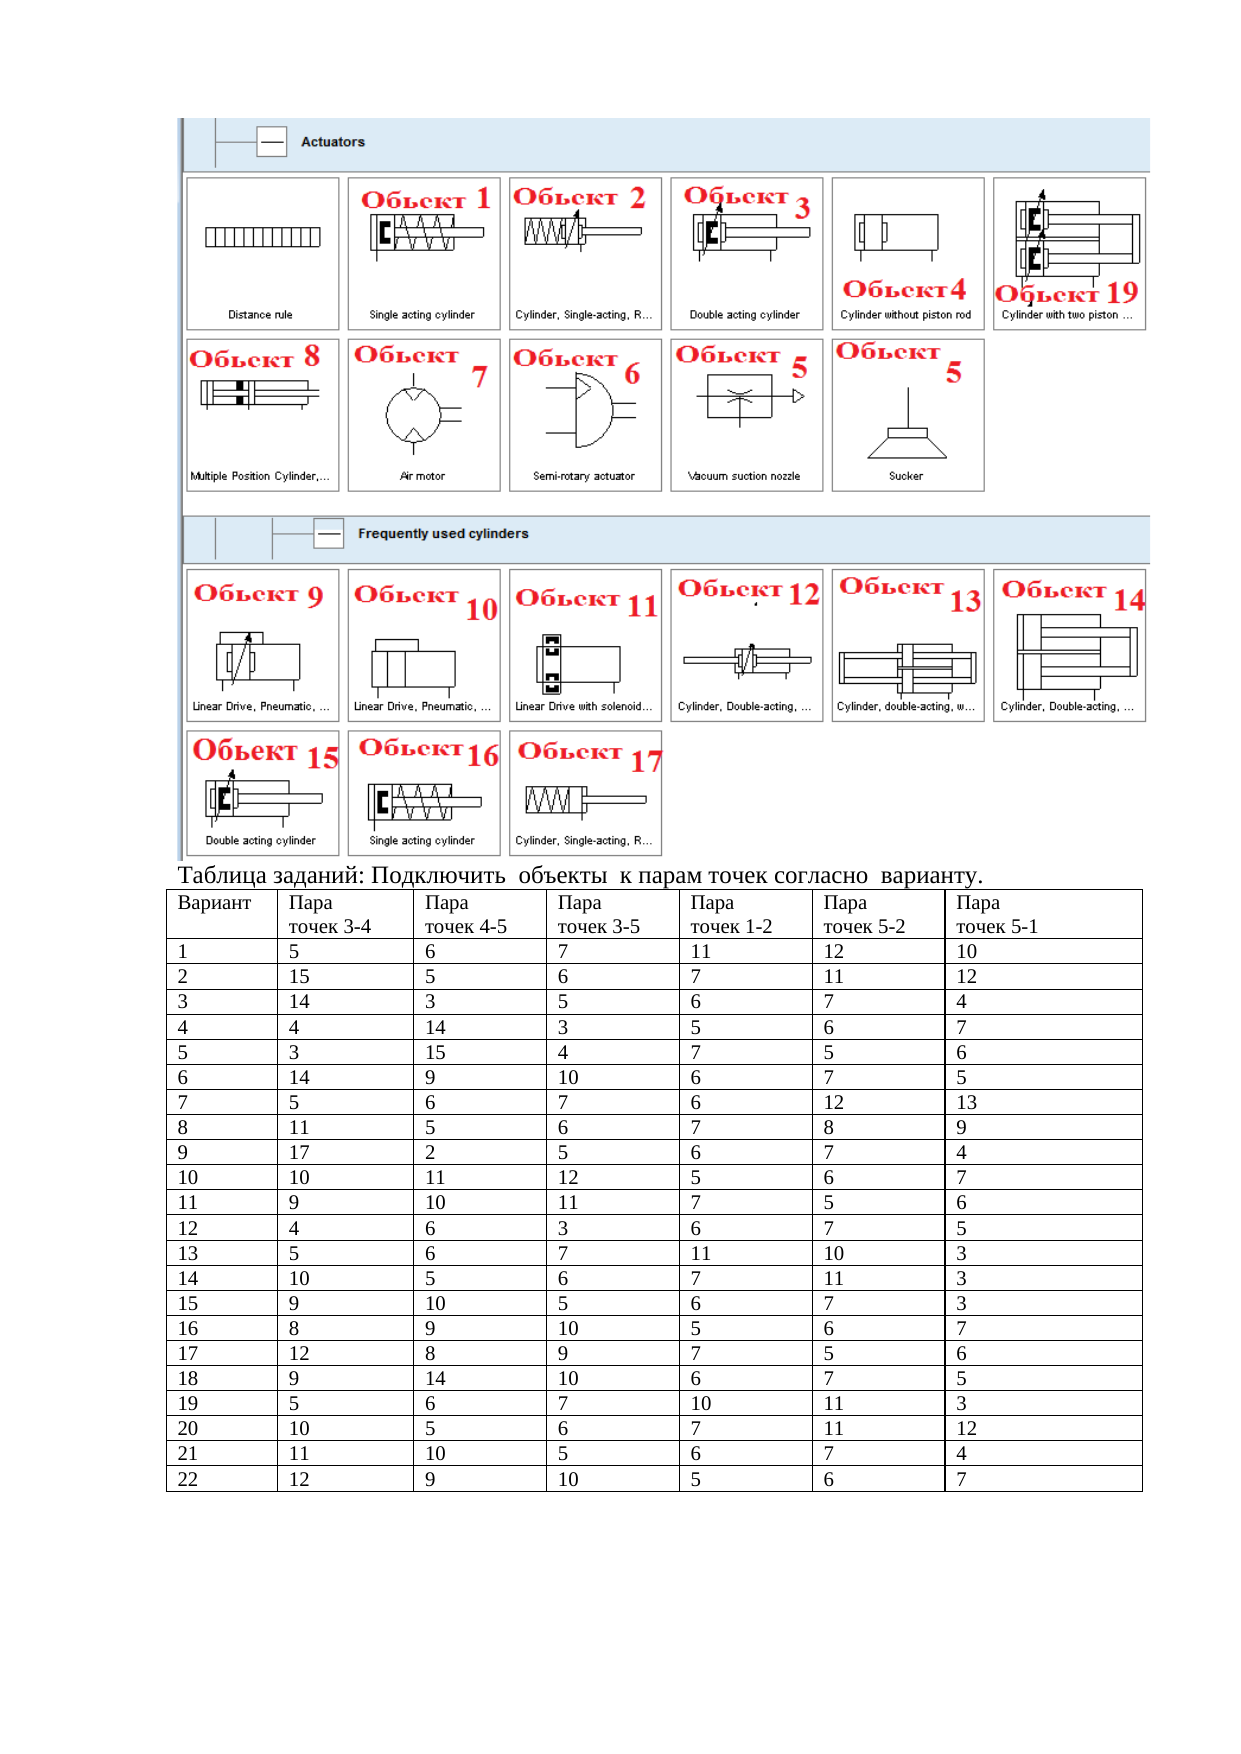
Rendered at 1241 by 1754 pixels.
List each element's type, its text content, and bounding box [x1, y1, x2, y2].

table_cell 13 [167, 1241, 277, 1264]
table_cell 8 [414, 1341, 546, 1365]
table_cell 5 [547, 990, 679, 1013]
table_cell 7 [680, 1040, 812, 1064]
table_cell 7 [813, 1291, 944, 1315]
table_cell 10 [547, 1366, 679, 1390]
table_cell 11 [414, 1165, 546, 1189]
table_cell 5 [547, 1140, 679, 1164]
table_cell 15 [167, 1291, 277, 1315]
table_cell 10 [278, 1165, 413, 1189]
table_cell 9 [278, 1291, 413, 1315]
table_cell 6 [680, 1215, 812, 1239]
table_cell 14 [414, 1366, 546, 1390]
table_cell 9 [278, 1366, 413, 1390]
table_cell 14 [278, 990, 413, 1013]
table_cell 6 [547, 964, 679, 988]
table_header Вариант [167, 890, 277, 938]
table_cell 7 [946, 1165, 1142, 1189]
table_cell 6 [680, 990, 812, 1013]
table_cell 10 [278, 1266, 413, 1290]
table_cell 7 [547, 939, 679, 963]
table_cell 12 [813, 1090, 944, 1114]
table_cell 4 [946, 1140, 1142, 1164]
table_header Пара точек 5-1 [946, 890, 1142, 938]
table_cell 6 [547, 1266, 679, 1290]
table_cell 15 [278, 964, 413, 988]
table_cell 6 [946, 1040, 1142, 1064]
table_cell 3 [547, 1015, 679, 1039]
table_cell 3 [946, 1291, 1142, 1315]
table_cell 5 [680, 1165, 812, 1189]
table_cell 6 [946, 1341, 1142, 1365]
table_cell 5 [278, 939, 413, 963]
table_cell 19 [167, 1391, 277, 1415]
table_cell 9 [414, 1316, 546, 1340]
table_cell 5 [813, 1040, 944, 1064]
table_cell 10 [414, 1441, 546, 1465]
table_cell 5 [414, 964, 546, 988]
table_cell 10 [680, 1391, 812, 1415]
table_cell 11 [813, 1266, 944, 1290]
table_cell 4 [278, 1215, 413, 1239]
table_cell 11 [813, 1391, 944, 1415]
table_cell 22 [167, 1466, 277, 1491]
table_cell 10 [414, 1291, 546, 1315]
table_cell 20 [167, 1416, 277, 1440]
table_cell 7 [167, 1090, 277, 1114]
table_cell 12 [278, 1466, 413, 1491]
table_cell 6 [813, 1165, 944, 1189]
table_cell 10 [167, 1165, 277, 1189]
table_cell 2 [414, 1140, 546, 1164]
table_cell 6 [680, 1090, 812, 1114]
table_cell 7 [813, 990, 944, 1013]
table_cell 6 [414, 939, 546, 963]
table_cell 7 [813, 1441, 944, 1465]
table_cell 11 [813, 1416, 944, 1440]
table_cell 5 [278, 1391, 413, 1415]
table_cell 7 [813, 1366, 944, 1390]
table_cell 12 [946, 1416, 1142, 1440]
table_cell 5 [167, 1040, 277, 1064]
table_cell 11 [167, 1190, 277, 1214]
table_cell 4 [278, 1015, 413, 1039]
table_cell 5 [813, 1341, 944, 1365]
table_cell 15 [414, 1040, 546, 1064]
table_cell 6 [813, 1466, 944, 1491]
table_cell 10 [813, 1241, 944, 1264]
table_cell 9 [278, 1190, 413, 1214]
table_cell 10 [547, 1466, 679, 1491]
table_cell 7 [680, 1190, 812, 1214]
table_cell 3 [167, 990, 277, 1013]
table_cell 3 [547, 1215, 679, 1239]
table_cell 10 [414, 1190, 546, 1214]
table_cell 3 [278, 1040, 413, 1064]
table_cell 5 [680, 1466, 812, 1491]
table_cell 12 [278, 1341, 413, 1365]
table_cell 3 [946, 1266, 1142, 1290]
table_cell 9 [414, 1065, 546, 1089]
table_cell 5 [946, 1065, 1142, 1089]
table_cell 14 [167, 1266, 277, 1290]
table_cell 4 [547, 1040, 679, 1064]
table_cell 5 [547, 1291, 679, 1315]
table_cell 7 [547, 1241, 679, 1264]
table_cell 6 [680, 1065, 812, 1089]
table_cell 5 [680, 1316, 812, 1340]
table_cell 12 [547, 1165, 679, 1189]
table_cell 6 [414, 1241, 546, 1264]
table_header Пара точек 3-5 [547, 890, 679, 938]
table_cell 10 [278, 1416, 413, 1440]
table_cell 6 [547, 1416, 679, 1440]
picture [177, 118, 1151, 861]
table_cell 7 [946, 1015, 1142, 1039]
table_cell 11 [680, 1241, 812, 1264]
table_cell 11 [278, 1115, 413, 1139]
table_cell 7 [946, 1466, 1142, 1491]
table_cell 9 [946, 1115, 1142, 1139]
table_header Пара точек 3-4 [278, 890, 413, 938]
table_cell 6 [813, 1316, 944, 1340]
table_cell 11 [278, 1441, 413, 1465]
table_cell 17 [167, 1341, 277, 1365]
table_cell 7 [946, 1316, 1142, 1340]
table_cell 7 [680, 1115, 812, 1139]
table_cell 10 [547, 1316, 679, 1340]
table_cell 5 [680, 1015, 812, 1039]
table_cell 17 [278, 1140, 413, 1164]
table_cell 6 [547, 1115, 679, 1139]
table_header Пара точек 5-2 [813, 890, 944, 938]
table_cell 6 [414, 1391, 546, 1415]
table_cell 5 [278, 1241, 413, 1264]
table_cell 14 [278, 1065, 413, 1089]
table_cell 6 [680, 1366, 812, 1390]
table_cell 3 [946, 1241, 1142, 1264]
table_cell 8 [167, 1115, 277, 1139]
table_cell 21 [167, 1441, 277, 1465]
table_cell 11 [547, 1190, 679, 1214]
table_cell 7 [547, 1090, 679, 1114]
table_cell 4 [946, 1441, 1142, 1465]
table_cell 6 [813, 1015, 944, 1039]
table_cell 5 [547, 1441, 679, 1465]
table_header Пара точек 4-5 [414, 890, 546, 938]
table_cell 3 [414, 990, 546, 1013]
table_cell 6 [946, 1190, 1142, 1214]
table_cell 6 [167, 1065, 277, 1089]
table_cell 5 [946, 1215, 1142, 1239]
table_cell 1 [167, 939, 277, 963]
table_cell 7 [813, 1215, 944, 1239]
table_cell 6 [414, 1215, 546, 1239]
table_cell 5 [813, 1190, 944, 1214]
table_cell 7 [680, 964, 812, 988]
table_cell 10 [946, 939, 1142, 963]
table_cell 6 [680, 1291, 812, 1315]
table_cell 12 [946, 964, 1142, 988]
table_cell 9 [547, 1341, 679, 1365]
table_cell 4 [946, 990, 1142, 1013]
table_cell 8 [813, 1115, 944, 1139]
table_cell 5 [414, 1115, 546, 1139]
table_cell 7 [813, 1140, 944, 1164]
table_header Пара точек 1-2 [680, 890, 812, 938]
text Таблица заданий: Подключить объекты к парам точек согласно варианту. [177, 860, 1152, 889]
table_cell 18 [167, 1366, 277, 1390]
table_cell 16 [167, 1316, 277, 1340]
table_cell 5 [946, 1366, 1142, 1390]
table_cell 11 [813, 964, 944, 988]
table_cell 9 [167, 1140, 277, 1164]
table_cell 5 [414, 1416, 546, 1440]
table_cell 12 [167, 1215, 277, 1239]
table_cell 2 [167, 964, 277, 988]
table_cell 6 [414, 1090, 546, 1114]
table_cell 14 [414, 1015, 546, 1039]
table_cell 9 [414, 1466, 546, 1491]
table_cell 5 [278, 1090, 413, 1114]
table_cell 7 [813, 1065, 944, 1089]
table_cell 7 [680, 1416, 812, 1440]
table_cell 11 [680, 939, 812, 963]
table_cell 10 [547, 1065, 679, 1089]
table_cell 7 [547, 1391, 679, 1415]
table_cell 6 [680, 1441, 812, 1465]
table_cell 7 [680, 1266, 812, 1290]
table_cell 13 [946, 1090, 1142, 1114]
table_cell 5 [414, 1266, 546, 1290]
table_cell 4 [167, 1015, 277, 1039]
table_cell 8 [278, 1316, 413, 1340]
table_cell 7 [680, 1341, 812, 1365]
table_cell 6 [680, 1140, 812, 1164]
table_cell 12 [813, 939, 944, 963]
table_cell 3 [946, 1391, 1142, 1415]
